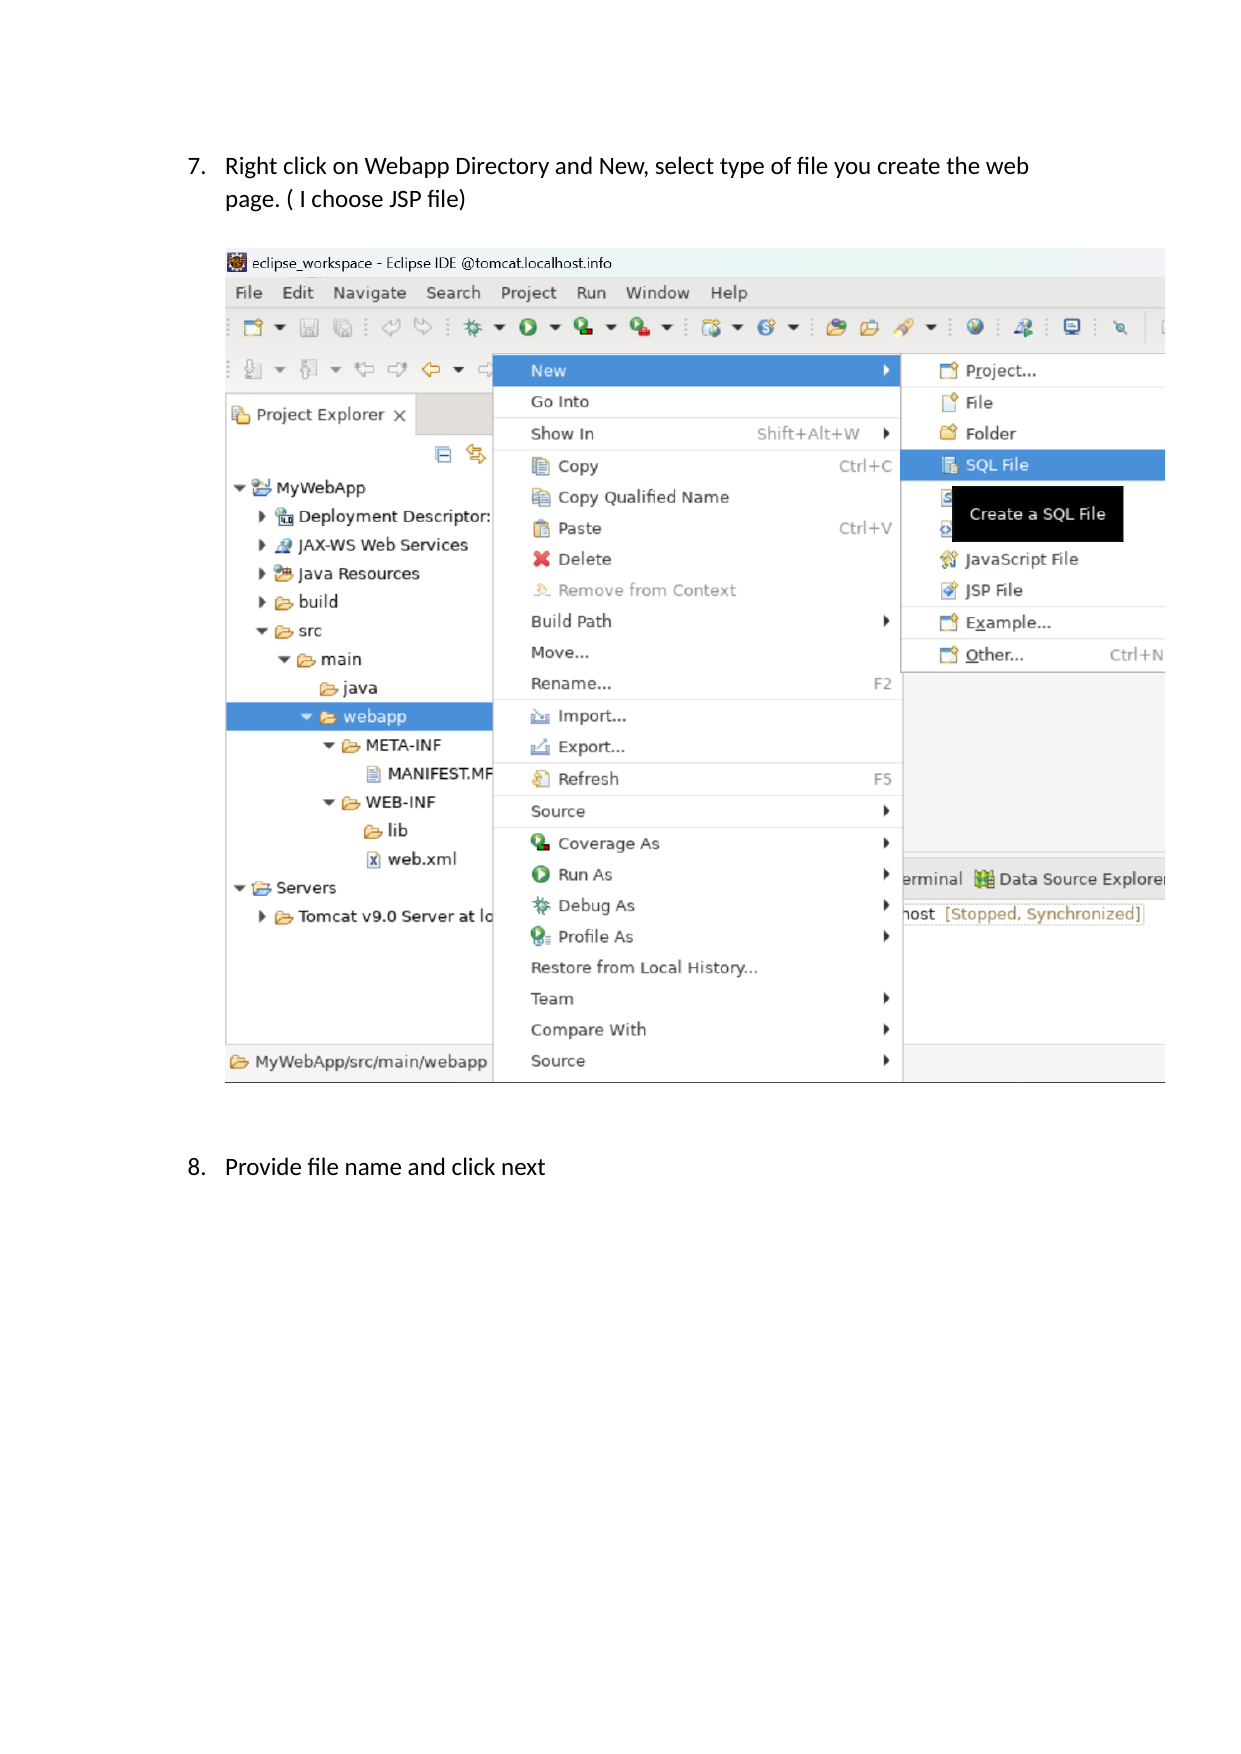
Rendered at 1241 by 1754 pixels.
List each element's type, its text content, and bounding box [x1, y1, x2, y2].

list Right click on Webapp Directory and New, select type of file you create the web page. ( I choose JSP file) [187, 150, 1090, 213]
list Provide file name and click next [187, 1151, 1090, 1181]
picture [225, 248, 1166, 1083]
